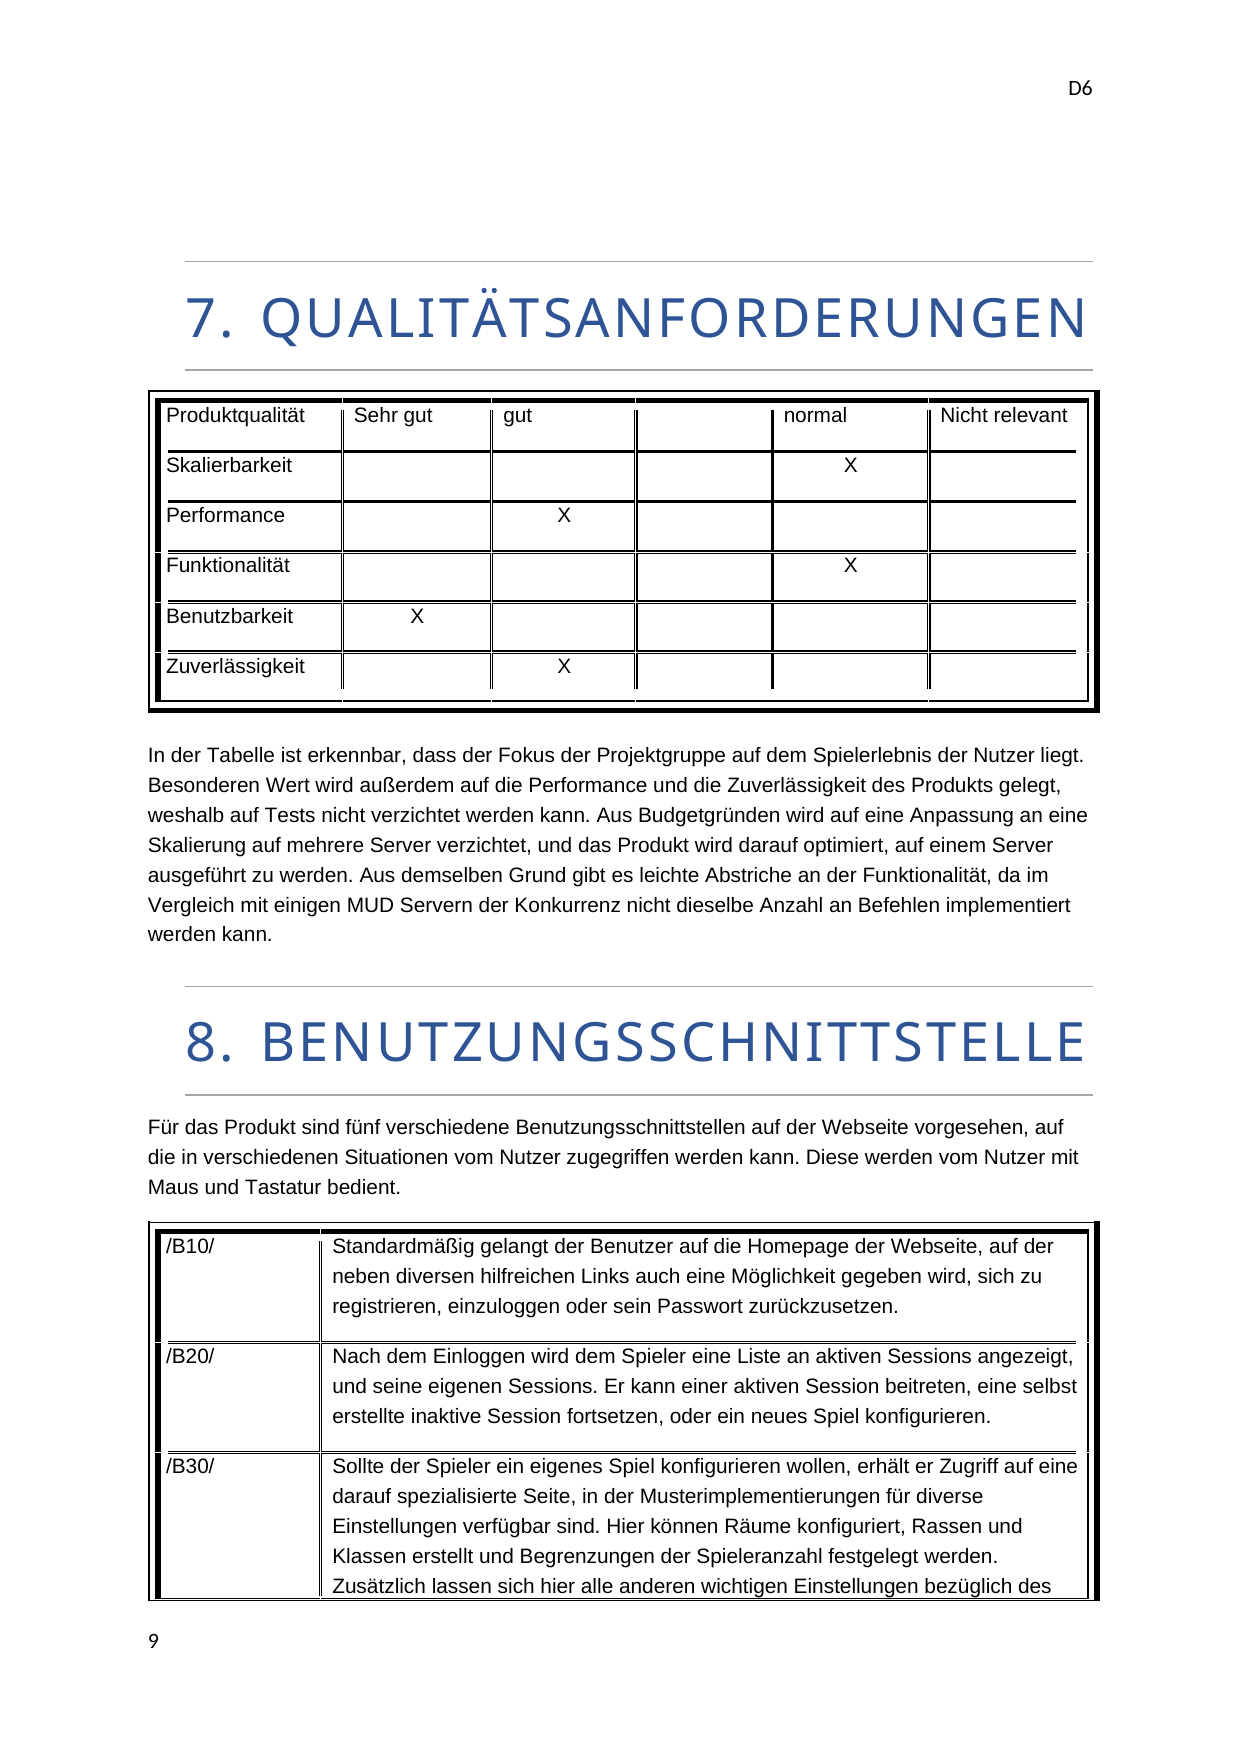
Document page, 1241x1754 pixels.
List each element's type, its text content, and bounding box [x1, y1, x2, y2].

table_cell X [492, 650, 636, 700]
table_cell [636, 654, 772, 700]
table_header Nicht relevant [929, 392, 1093, 450]
table_cell [1089, 450, 1093, 500]
table_cell Funktionalität [161, 550, 341, 600]
table_cell [774, 604, 927, 650]
table_cell [638, 503, 771, 550]
table_cell [931, 500, 1087, 550]
table_cell [931, 600, 1088, 650]
table_cell [493, 453, 634, 500]
table_cell Performance [161, 500, 341, 550]
table_cell Zuverlässigkeit [161, 650, 342, 700]
table_cell [493, 554, 634, 600]
table_cell Benutzbarkeit [161, 600, 341, 650]
table_header Produktqualität [161, 403, 342, 450]
subtitle Qualitätsanforderungen [185, 262, 1093, 369]
table_header gut [492, 392, 636, 450]
table_cell [1089, 500, 1093, 550]
table_header normal [772, 392, 929, 450]
table_cell [638, 453, 771, 500]
table_cell [343, 654, 492, 700]
table_cell [638, 604, 771, 650]
table_header /B10/ [161, 1230, 321, 1341]
table_cell [1089, 550, 1093, 600]
table_cell X [774, 554, 927, 600]
table_header [636, 392, 772, 398]
text In der Tabelle ist erkennbar, dass der Fokus der Projektgruppe auf dem Spielerlebnis der Nutzer liegt. Besonderen Wert wird außerdem auf die Performance und die Zuverlässigkeit des Produkts gelegt, weshalb auf Tests nicht verzichtet werden kann. Aus Budgetgründen wird auf eine Anpassung an eine Skalierung auf mehrere Server verzichtet, und das Produkt wird darauf optimiert, auf einem Server ausgeführt zu werden. Aus demselben Grund gibt es leichte Abstriche an der Funktionalität, da im Vergleich mit einigen MUD Servern der Konkurrenz nicht dieselbe Anzahl an Befehlen implementiert werden kann. [148, 713, 1093, 946]
table_cell [772, 650, 929, 700]
table_cell [1089, 600, 1093, 650]
table_cell [1089, 650, 1093, 700]
table_cell /B20/ [155, 1341, 321, 1451]
table_cell [344, 554, 490, 600]
table_cell [929, 650, 1088, 700]
table_cell Nach dem Einloggen wird dem Spieler eine Liste an aktiven Sessions angezeigt, und seine eigenen Sessions. Er kann einer aktiven Session beitreten, eine selbst erstellte inaktive Session fortsetzen, oder ein neues Spiel konfigurieren. [321, 1341, 1093, 1451]
text Für das Produkt sind fünf verschiedene Benutzungsschnittstellen auf der Webseite vorgesehen, auf die in verschiedenen Situationen vom Nutzer zugegriffen werden kann. Diese werden vom Nutzer mit Maus und Tastatur bedient. [148, 1115, 1093, 1199]
table_cell X [493, 503, 634, 550]
subtitle Benutzungsschnittstelle [185, 987, 1093, 1094]
table_cell X [774, 453, 927, 500]
table_cell [493, 604, 634, 650]
table_cell [344, 453, 490, 500]
table_header Sehr gut [343, 399, 492, 450]
table_cell X [344, 604, 490, 650]
table_header Standardmäßig gelangt der Benutzer auf die Homepage der Webseite, auf der neben diversen hilfreichen Links auch eine Möglichkeit gegeben wird, sich zu registrieren, einzuloggen oder sein Passwort zurückzusetzen. [321, 1223, 1093, 1341]
table_cell /B30/ [155, 1451, 321, 1597]
table_header [636, 403, 772, 450]
table_cell Skalierbarkeit [161, 450, 341, 500]
table_cell [931, 550, 1088, 600]
table_cell [638, 554, 771, 600]
table_cell [931, 450, 1087, 500]
table_cell [344, 503, 490, 550]
table_cell [774, 503, 927, 550]
